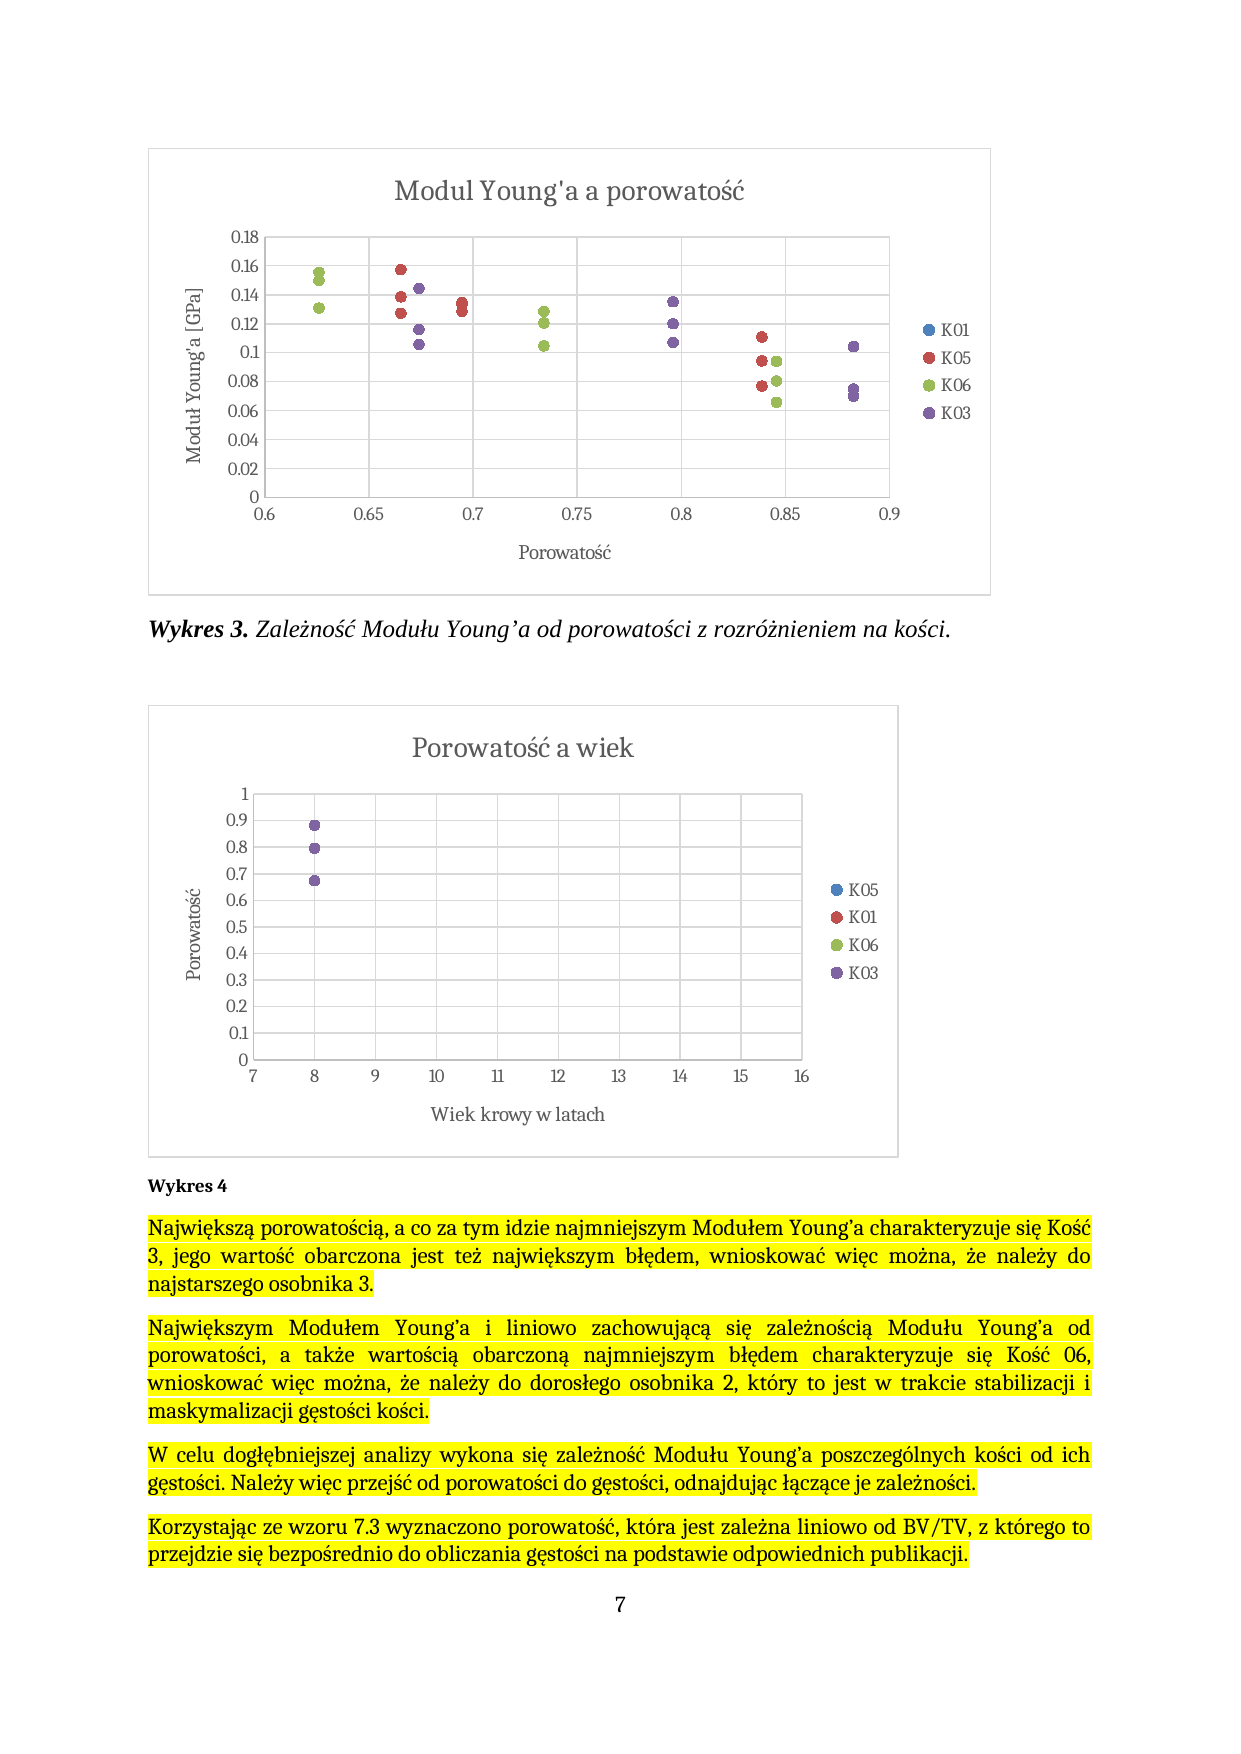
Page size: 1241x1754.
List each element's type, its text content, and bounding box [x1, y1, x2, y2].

text Wykres 3. Zależność Modułu Young’a od porowatości z rozróżnieniem na kości. [148, 614, 1092, 642]
text W celu dogłębniejszej analizy wykona się zależność Modułu Young’a poszczególnych kości od ich gęstości. Należy więc przejść od porowatości do gęstości, odnajdując łączące je zależności. [148, 1468, 1092, 1496]
text Największą porowatością, a co za tym idzie najmniejszym Modułem Young’a charakteryzuje się Kość 3, jego wartość obarczona jest też największym błędem, wnioskować więc można, że należy do najstarszego osobnika 3. [148, 1269, 1092, 1297]
text Największym Modułem Young’a i liniowo zachowującą się zależnością Modułu Young’a od porowatości, a także wartością obarczoną najmniejszym błędem charakteryzuje się Kość 06, wnioskować więc można, że należy do dorosłego osobnika 2, który to jest w trakcie stabilizacji i maskymalizacji gęstości kości. [148, 1396, 1092, 1424]
text Korzystając ze wzoru 7.3 wyznaczono porowatość, która jest zależna liniowo od BV/TV, z którego to przejdzie się bezpośrednio do obliczania gęstości na podstawie odpowiednich publikacji. [148, 1540, 1092, 1568]
